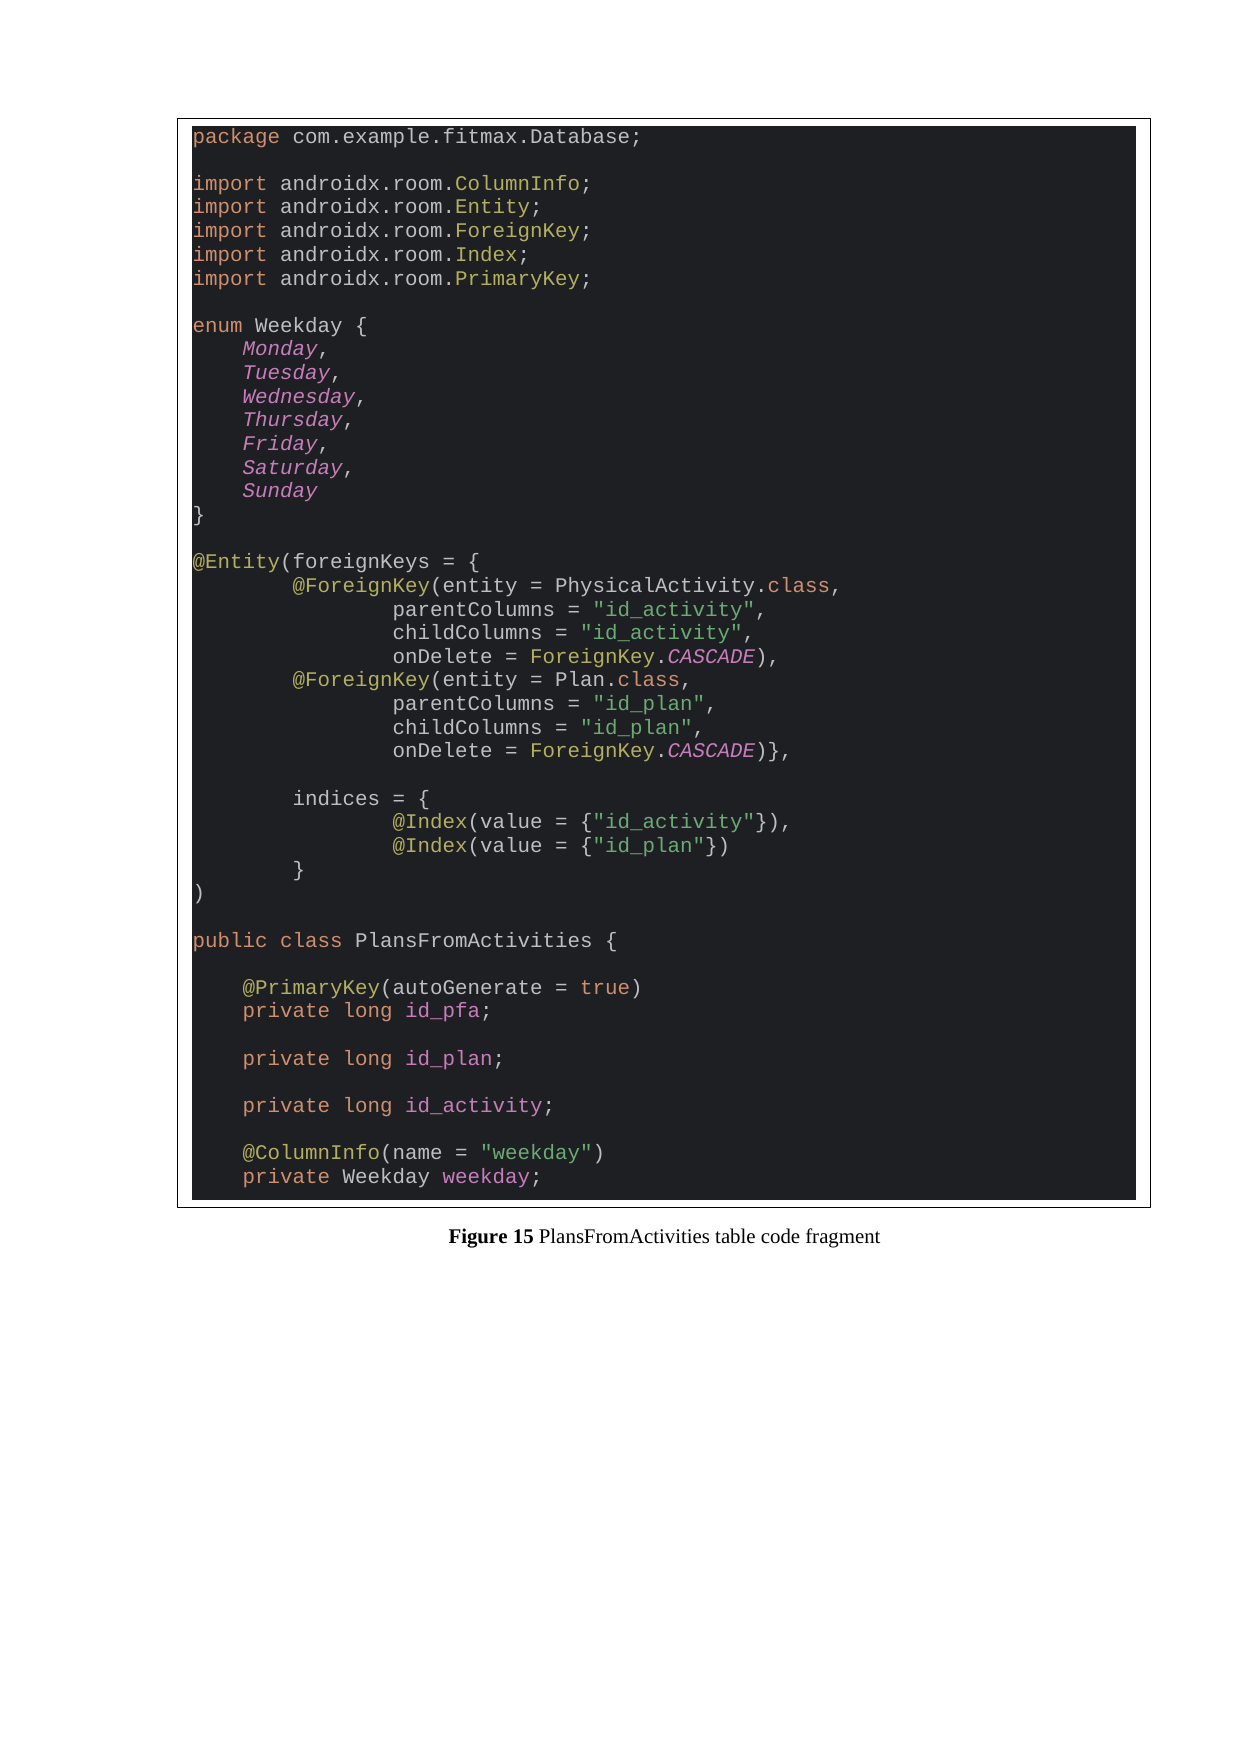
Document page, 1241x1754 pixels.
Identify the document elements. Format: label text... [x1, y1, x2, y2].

text Figure 15 PlansFromActivities table code fragment [177, 1224, 1152, 1248]
